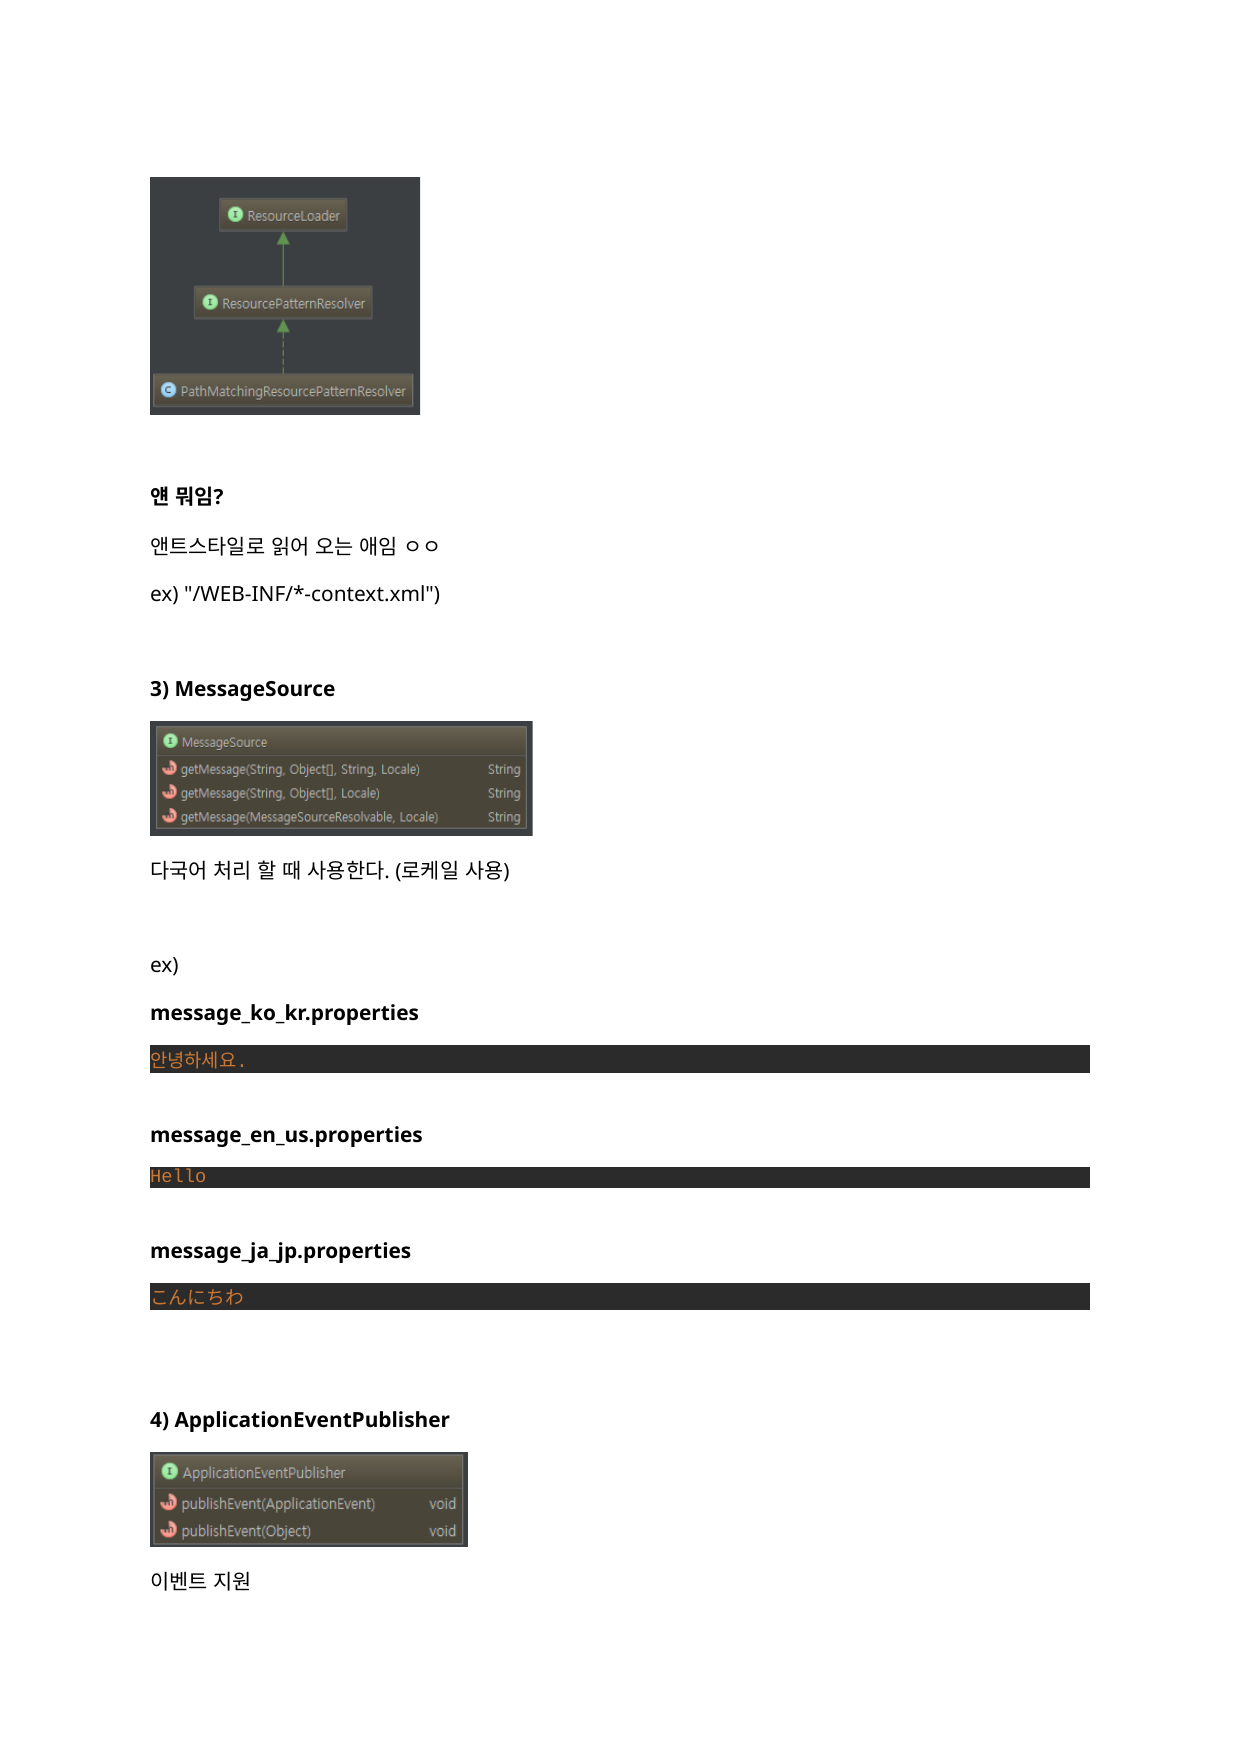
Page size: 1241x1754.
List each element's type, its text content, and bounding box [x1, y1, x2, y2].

text message_en_us.properties [150, 1120, 1090, 1148]
text 안녕하세요. [150, 1045, 1090, 1073]
text ex) "/WEB-INF/*-context.xml") [150, 579, 1090, 608]
text message_ko_kr.properties [150, 998, 1090, 1026]
picture [150, 1452, 468, 1547]
text 얜 뭐임? [150, 481, 1090, 511]
text Hello [150, 1167, 1090, 1188]
text こんにちわ [150, 1283, 1090, 1310]
text ex) [150, 951, 1090, 979]
text message_ja_jp.properties [150, 1236, 1090, 1264]
text 4) ApplicationEventPublisher [150, 1405, 1090, 1433]
text 다국어 처리 할 때 사용한다. (로케일 사용) [150, 854, 1090, 884]
picture [150, 721, 533, 836]
text 앤트스타일로 읽어 오는 애임 ㅇㅇ [150, 530, 1090, 560]
picture [150, 177, 421, 415]
text 이벤트 지원 [150, 1565, 1090, 1596]
text 3) MessageSource [150, 674, 1090, 702]
